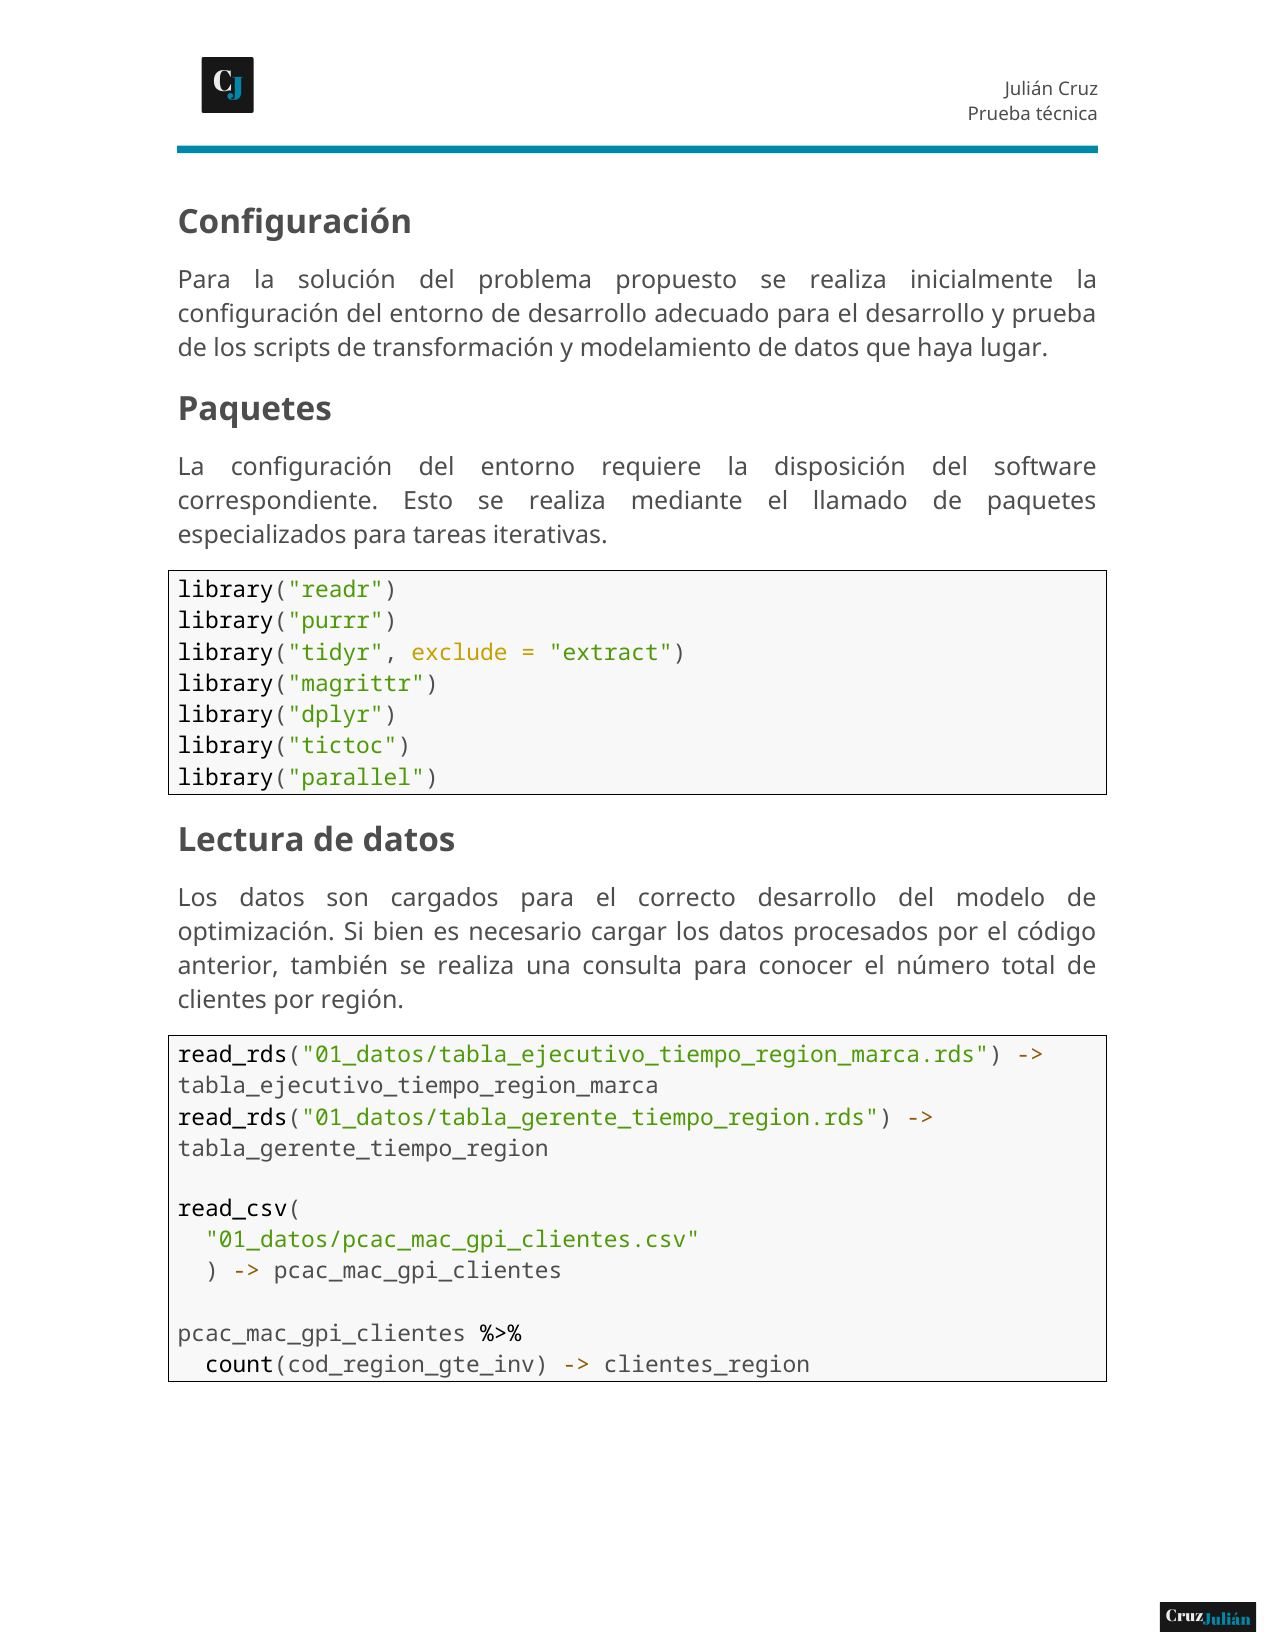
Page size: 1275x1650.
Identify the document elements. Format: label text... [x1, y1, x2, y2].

subtitle Lectura de datos [177, 816, 1098, 861]
text Para la solución del problema propuesto se realiza inicialmente la configuración del entorno de desarrollo adecuado para el desarrollo y prueba de los scripts de transformación y modelamiento de datos que haya lugar. [177, 262, 1098, 364]
picture [201, 57, 254, 113]
text library("readr") library("purrr") library("tidyr", exclude = "extract") library("magrittr") library("dplyr") library("tictoc") library("parallel") [169, 571, 1106, 794]
subtitle Configuración [177, 198, 1098, 243]
text La configuración del entorno requiere la disposición del software correspondiente. Esto se realiza mediante el llamado de paquetes especializados para tareas iterativas. [177, 449, 1098, 551]
picture [1159, 1602, 1257, 1632]
subtitle Paquetes [177, 385, 1098, 430]
text read_rds("01_datos/tabla_ejecutivo_tiempo_region_marca.rds") -> tabla_ejecutivo_tiempo_region_marca read_rds("01_datos/tabla_gerente_tiempo_region.rds") -> tabla_gerente_tiempo_region read_csv( "01_datos/pcac_mac_gpi_clientes.csv" ) -> pcac_mac_gpi_clientes pcac_mac_gpi_clientes %>% count(cod_region_gte_inv) -> clientes_region [169, 1036, 1106, 1381]
text Los datos son cargados para el correcto desarrollo del modelo de optimización. Si bien es necesario cargar los datos procesados por el código anterior, también se realiza una consulta para conocer el número total de clientes por región. [177, 880, 1098, 1016]
